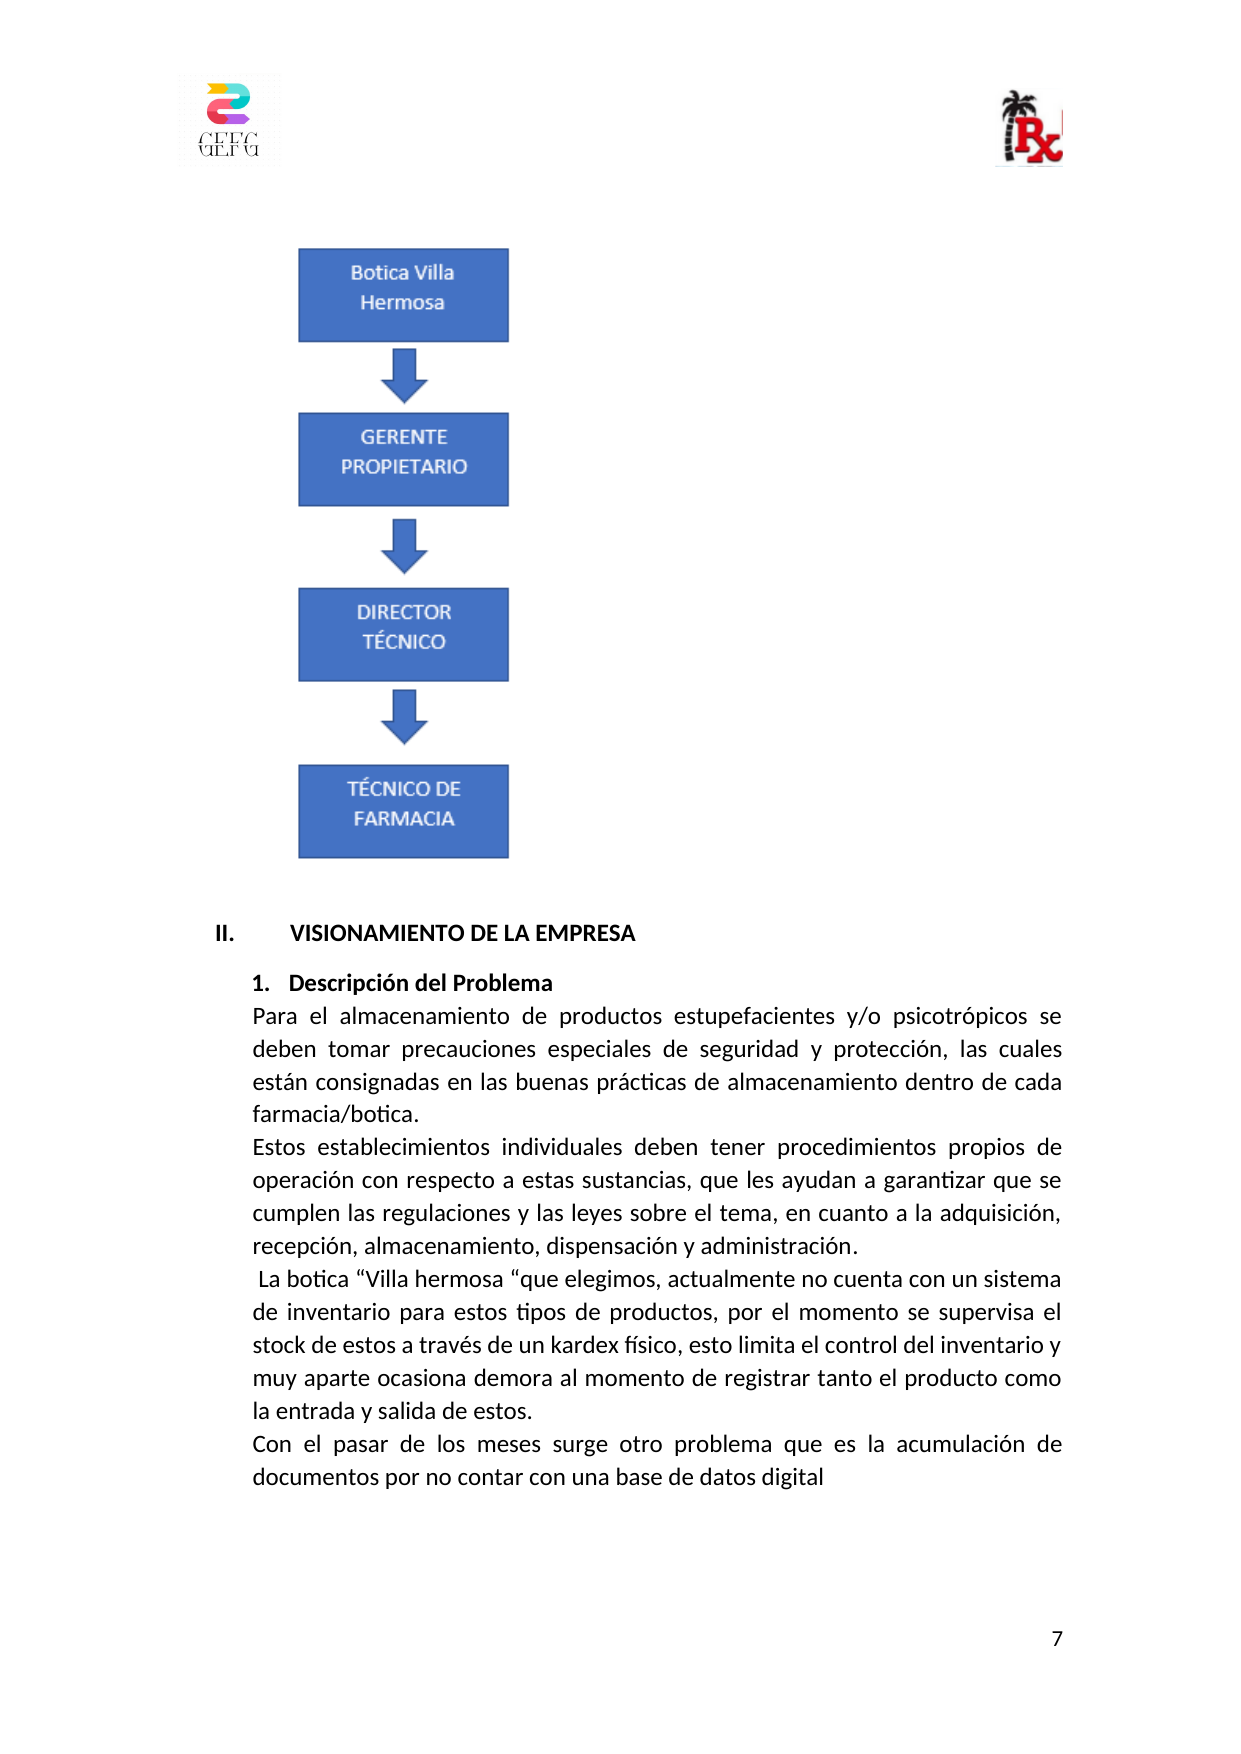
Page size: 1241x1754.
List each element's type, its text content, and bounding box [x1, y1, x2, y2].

subtitle VISIONAMIENTO DE LA EMPRESA [215, 917, 1063, 948]
list Estos establecimientos individuales deben tener procedimientos propios de operación con respecto a estas sustancias, que les ayudan a garantizar que se cumplen las regulaciones y las leyes sobre el tema, en cuanto a la adquisición, recepción, almacenamiento, dispensación y administración​. [252, 1132, 1063, 1261]
list Con el pasar de los meses surge otro problema que es la acumulación de documentos por no contar con una base de datos digital [252, 1428, 1063, 1491]
picture [995, 88, 1063, 167]
picture [251, 222, 561, 890]
picture [177, 73, 282, 167]
list La botica “Villa hermosa “que elegimos, actualmente no cuenta con un sistema de inventario para estos tipos de productos, por el momento se supervisa el stock de estos a través de un kardex físico, esto limita el control del inventario y muy aparte ocasiona demora al momento de registrar tanto el producto como la entrada y salida de estos. [252, 1263, 1063, 1425]
list Para el almacenamiento de productos estupefacientes y/o psicotrópicos se deben tomar precauciones especiales de seguridad y protección, las cuales están consignadas en las buenas prácticas de almacenamiento dentro de cada farmacia/botica.​ [252, 1000, 1063, 1129]
subtitle Descripción del Problema [251, 967, 1063, 997]
